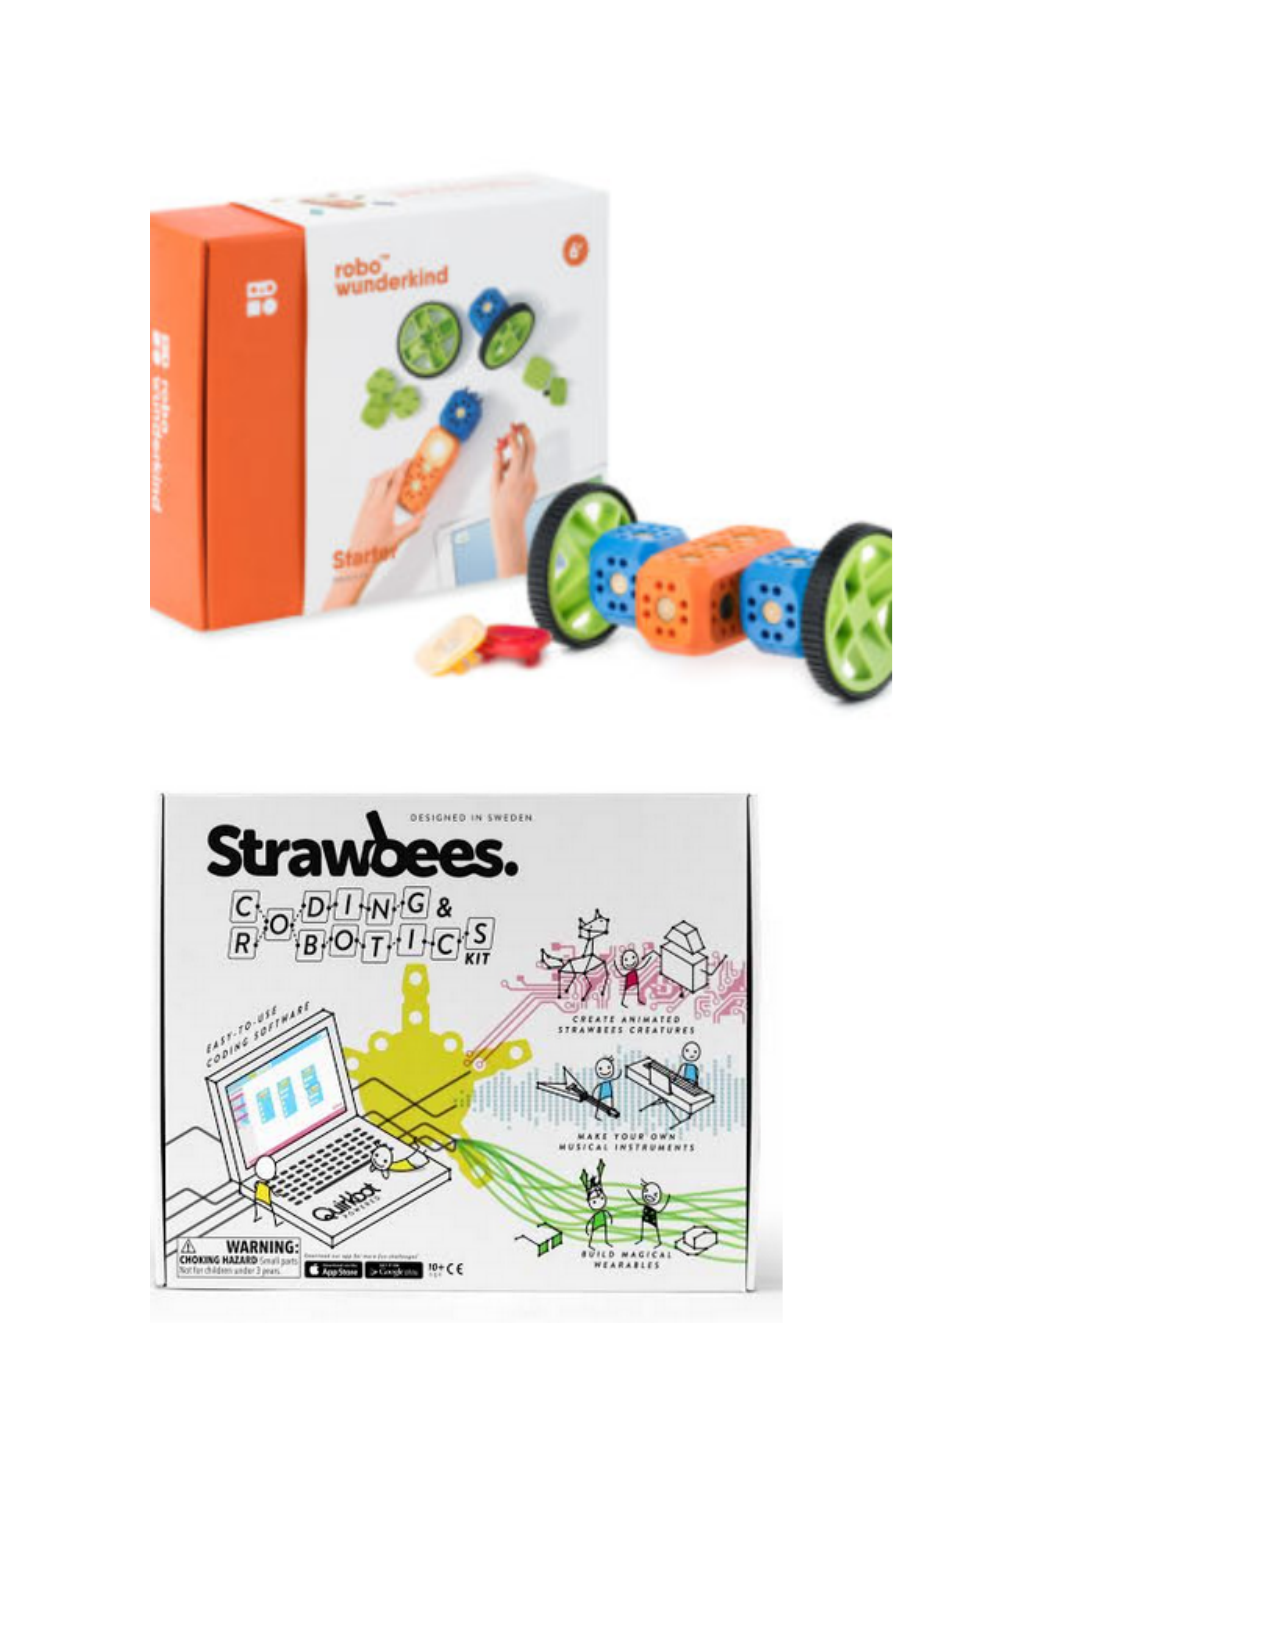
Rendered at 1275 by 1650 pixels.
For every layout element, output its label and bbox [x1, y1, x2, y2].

picture [150, 150, 893, 752]
picture [150, 753, 783, 1323]
